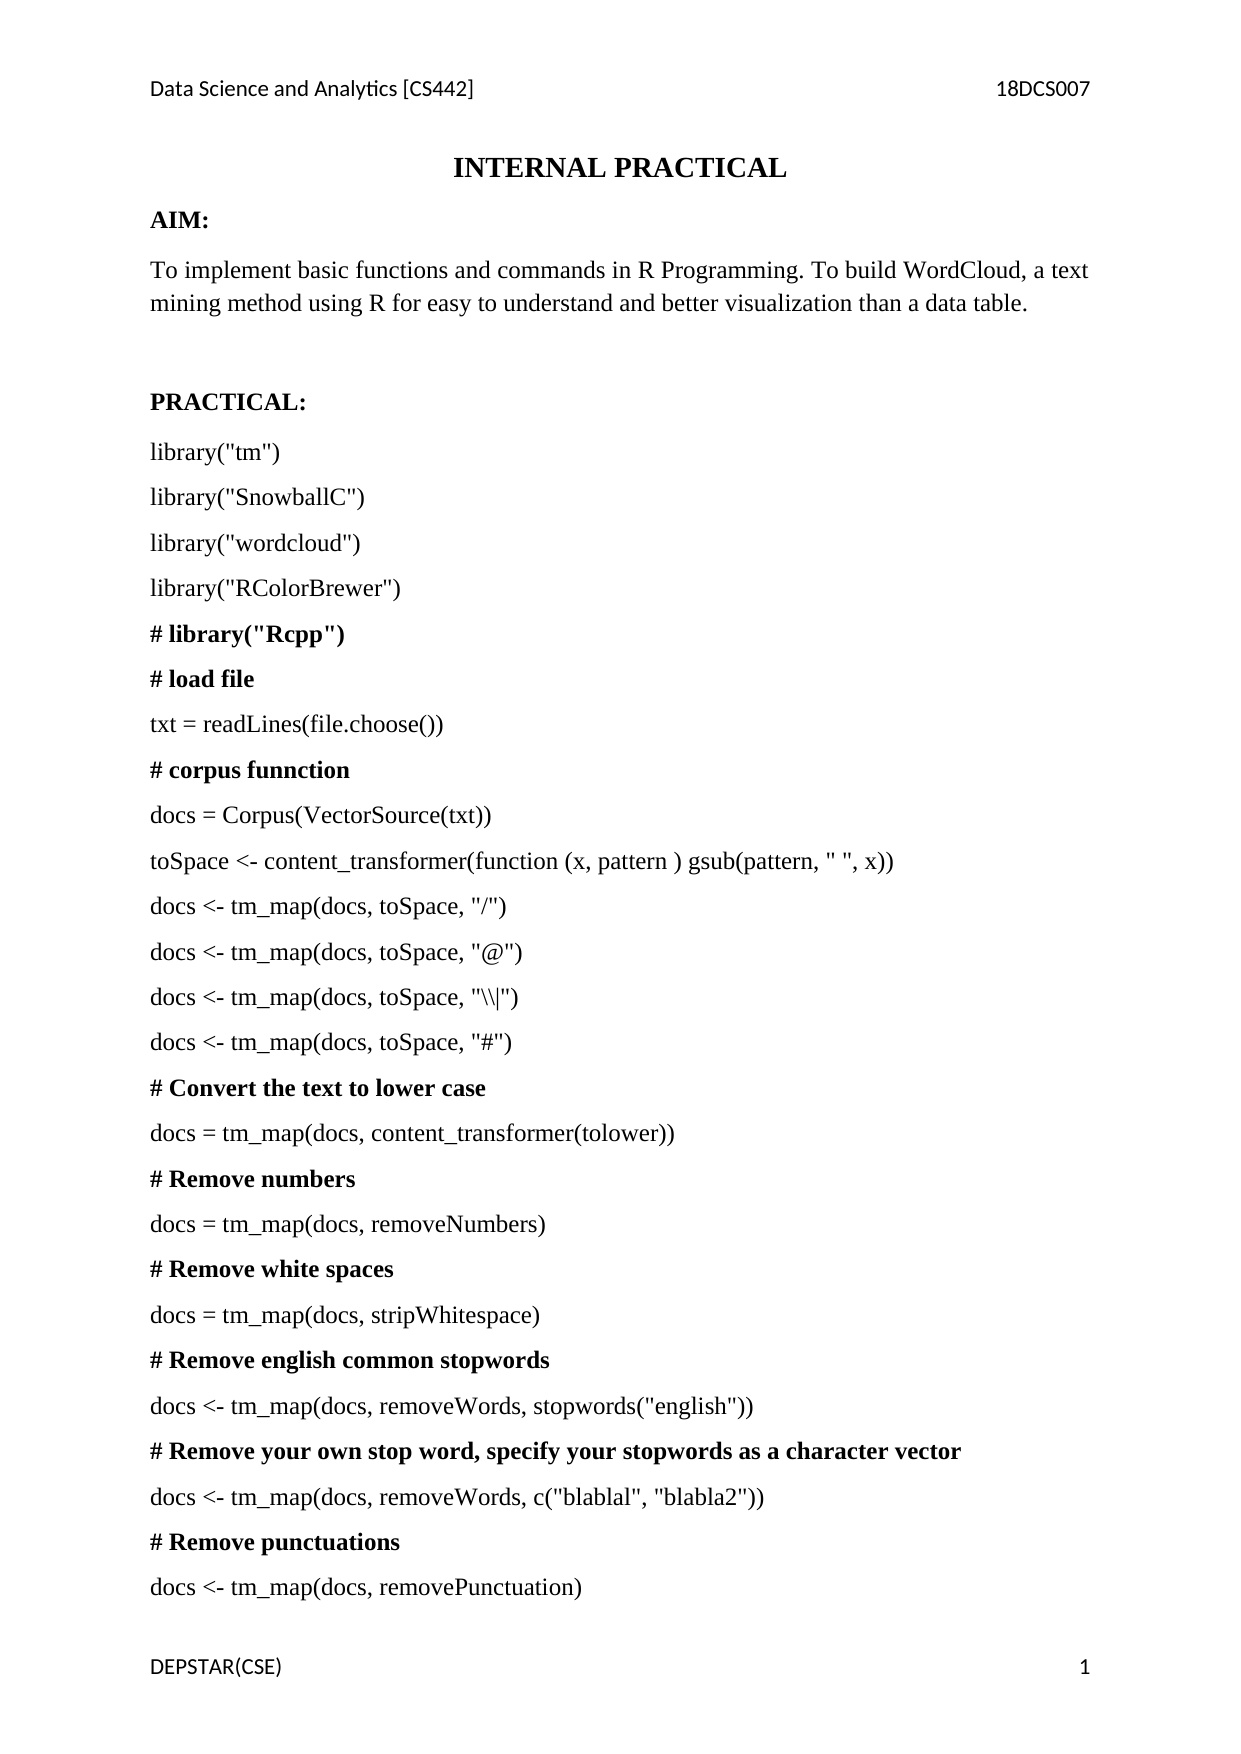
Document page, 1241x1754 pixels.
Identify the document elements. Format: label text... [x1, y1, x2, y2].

text # Convert the text to lower case [150, 1073, 1090, 1102]
text # corpus funnction [150, 755, 1090, 784]
text docs <- tm_map(docs, toSpace, "/") [150, 891, 1090, 920]
text library("SnowballC") [150, 482, 1090, 511]
text docs = Corpus(VectorSource(txt)) [150, 800, 1090, 829]
text txt = readLines(file.choose()) [150, 709, 1090, 738]
text docs <- tm_map(docs, toSpace, "@") [150, 937, 1090, 965]
text # Remove english common stopwords [150, 1345, 1090, 1374]
text AIM: [150, 205, 1090, 234]
text docs = tm_map(docs, content_transformer(tolower)) [150, 1118, 1090, 1147]
text INTERNAL PRACTICAL [150, 150, 1090, 183]
text docs <- tm_map(docs, toSpace, "\\|") [150, 982, 1090, 1011]
text # load file [150, 664, 1090, 693]
text docs = tm_map(docs, removeNumbers) [150, 1209, 1090, 1238]
text toSpace <- content_transformer(function (x, pattern ) gsub(pattern, " ", x)) [150, 846, 1090, 874]
text library("RColorBrewer") [150, 573, 1090, 602]
text # Remove numbers [150, 1164, 1090, 1192]
text # Remove white spaces [150, 1254, 1090, 1283]
text # Remove your own stop word, specify your stopwords as a character vector [150, 1436, 1090, 1465]
text docs <- tm_map(docs, toSpace, "#") [150, 1027, 1090, 1056]
text docs <- tm_map(docs, removeWords, stopwords("english")) [150, 1391, 1090, 1419]
text library("tm") [150, 437, 1090, 466]
text docs <- tm_map(docs, removeWords, c("blablal", "blabla2")) [150, 1482, 1090, 1510]
text library("wordcloud") [150, 528, 1090, 557]
text # Remove punctuations [150, 1527, 1090, 1556]
text docs = tm_map(docs, stripWhitespace) [150, 1300, 1090, 1329]
text PRACTICAL: [150, 387, 1090, 416]
text docs <- tm_map(docs, removePunctuation) [150, 1572, 1090, 1601]
text # library("Rcpp") [150, 619, 1090, 647]
text To implement basic functions and commands in R Programming. To build WordCloud, a text mining method using R for easy to understand and better visualization than a data table. [150, 255, 1090, 317]
